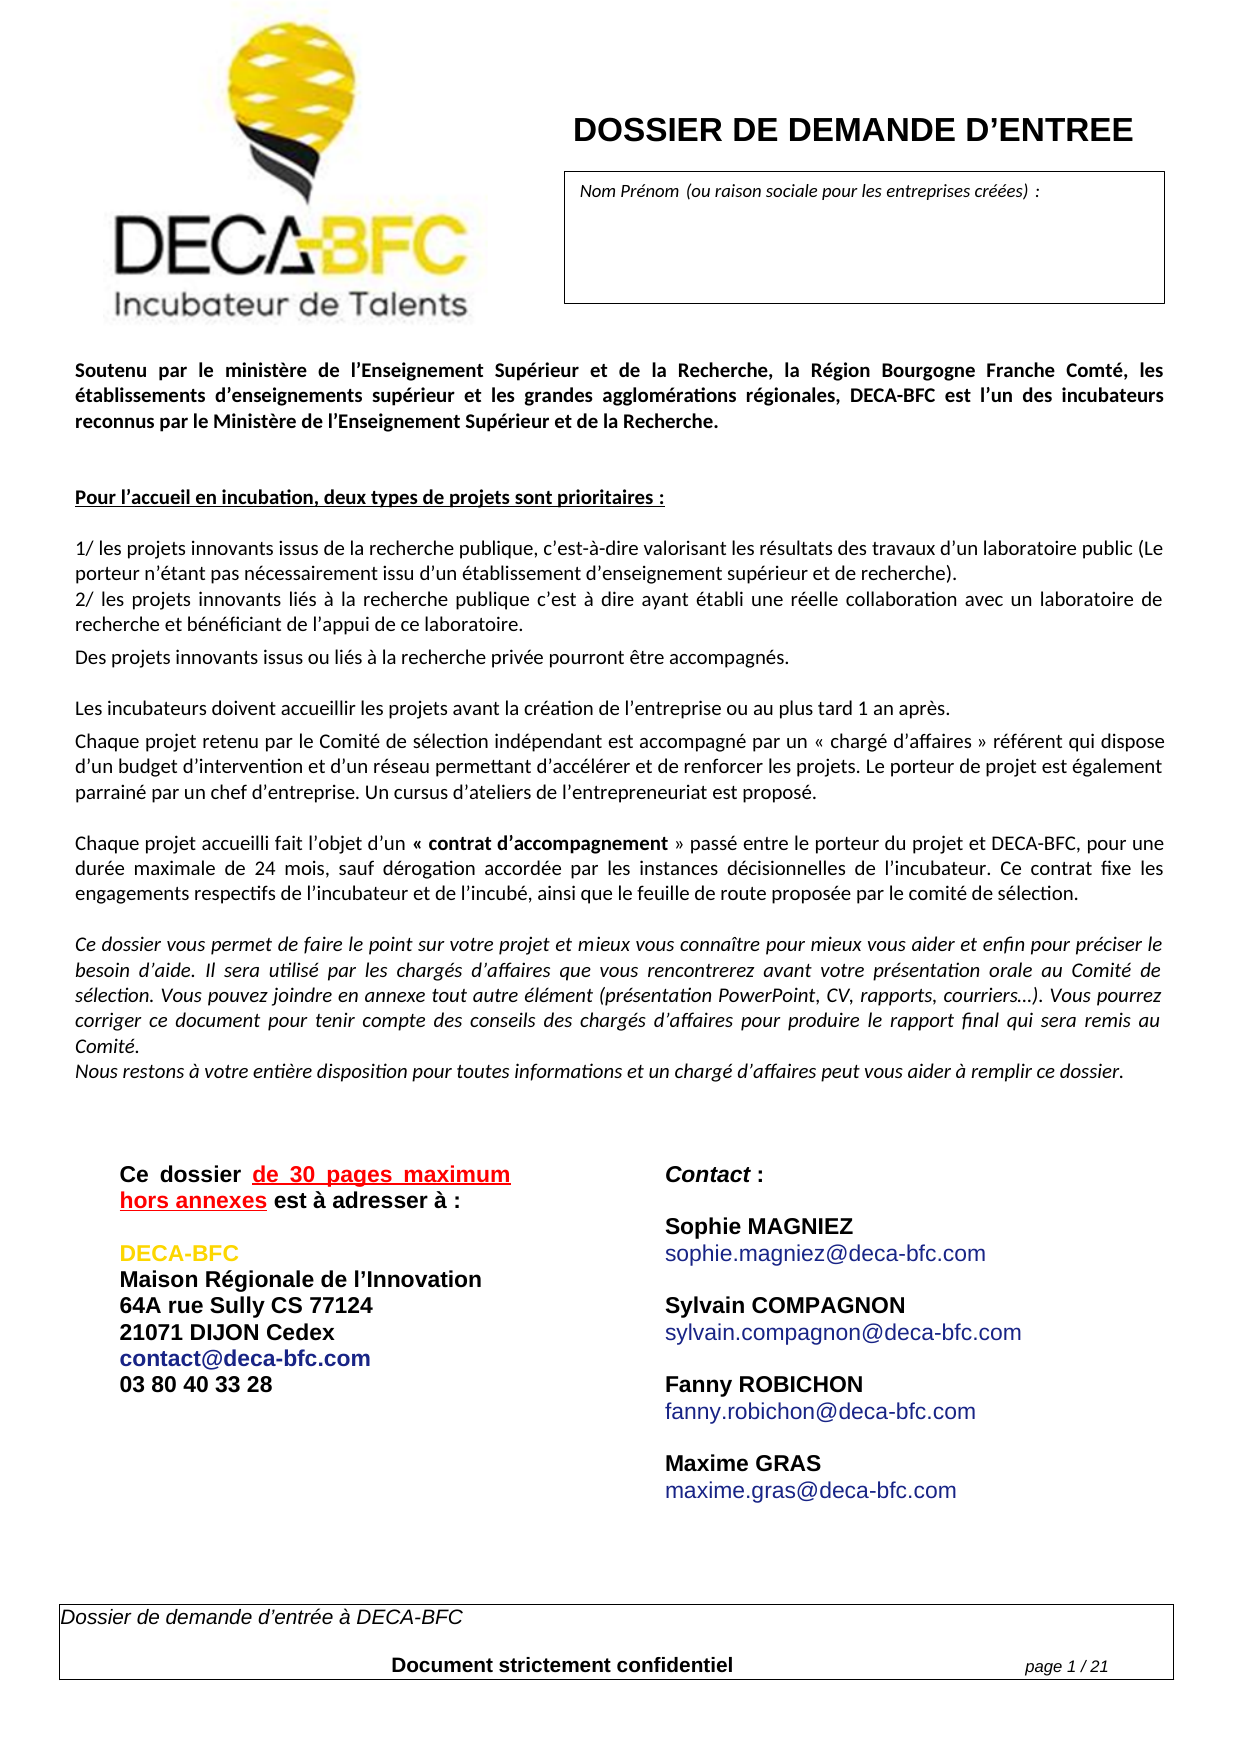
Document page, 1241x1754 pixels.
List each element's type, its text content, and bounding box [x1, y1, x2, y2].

text Soutenu par le ministère de l’Enseignement Supérieur et de la Recherche, la Région Bourgogne Franche Comté, les établissements d’enseignements supérieur et les grandes agglomérations régionales, DECA-BFC est l’un des incubateurs reconnus par le Ministère de l’Enseignement Supérieur et de la Recherche. [75, 357, 1165, 433]
text Chaque projet accueilli fait l’objet d’un « contrat d’accompagnement » passé entre le porteur du projet et DECA-BFC, pour une durée maximale de 24 mois, sauf dérogation accordée par les instances décisionnelles de l’incubateur. Ce contrat fixe les engagements respectifs de l’incubateur et de l’incubé, ainsi que le feuille de route proposée par le comité de sélection. [75, 830, 1165, 906]
text sylvain.compagnon@deca-bfc.com [665, 1319, 1165, 1345]
list 1/ les projets innovants issus de la recherche publique, c’est-à-dire valorisant les résultats des travaux d’un laboratoire public (Le porteur n’étant pas nécessairement issu d’un établissement d’enseignement supérieur et de recherche). [75, 535, 1165, 586]
text Sophie MAGNIEZ [665, 1213, 1165, 1239]
picture [103, 0, 488, 357]
text Contact : [665, 1161, 1165, 1187]
text DECA-BFC [119, 1239, 620, 1266]
text contact@deca-bfc.com [119, 1345, 620, 1371]
text Ce dossier vous permet de faire le point sur votre projet et mieux vous connaître pour mieux vous aider et enfin pour préciser le besoin d’aide. Il sera utilisé par les chargés d’affaires que vous rencontrerez avant votre présentation orale au Comité de sélection. Vous pouvez joindre en annexe tout autre élément (présentation PowerPoint, CV, rapports, courriers…). Vous pourrez corriger ce document pour tenir compte des conseils des chargés d’affaires pour produire le rapport final qui sera remis au Comité. [75, 931, 1165, 1058]
text Nous restons à votre entière disposition pour toutes informations et un chargé d’affaires peut vous aider à remplir ce dossier. [75, 1058, 1165, 1084]
text 21071 DIJON Cedex [119, 1319, 620, 1345]
text Des projets innovants issus ou liés à la recherche privée pourront être accompagnés. [75, 644, 1165, 669]
text Ce dossier de 30 pages maximum hors annexes est à adresser à : [119, 1161, 510, 1213]
text sophie.magniez@deca-bfc.com [665, 1239, 1165, 1266]
text Fanny ROBICHON [665, 1371, 1165, 1398]
text fanny.robichon@deca-bfc.com [665, 1398, 1165, 1424]
text Sylvain COMPAGNON [665, 1292, 1165, 1319]
text Les incubateurs doivent accueillir les projets avant la création de l’entreprise ou au plus tard 1 an après. [75, 695, 1165, 720]
text Chaque projet retenu par le Comité de sélection indépendant est accompagné par un « chargé d’affaires » référent qui dispose d’un budget d’intervention et d’un réseau permettant d’accélérer et de renforcer les projets. Le porteur de projet est également parrainé par un chef d’entreprise. Un cursus d’ateliers de l’entrepreneuriat est proposé. [75, 728, 1165, 804]
text 64A rue Sully CS 77124 [119, 1292, 620, 1319]
subtitle DOSSIER DE DEMANDE D’ENTREE [517, 110, 1165, 148]
text maxime.gras@deca-bfc.com [665, 1477, 1165, 1503]
text 03 80 40 33 28 [119, 1371, 620, 1398]
text Maxime GRAS [665, 1450, 1165, 1477]
text Pour l’accueil en incubation, deux types de projets sont prioritaires : [75, 484, 1165, 509]
list 2/ les projets innovants liés à la recherche publique c’est à dire ayant établi une réelle collaboration avec un laboratoire de recherche et bénéficiant de l’appui de ce laboratoire. [75, 586, 1165, 637]
text Maison Régionale de l’Innovation [119, 1266, 620, 1292]
